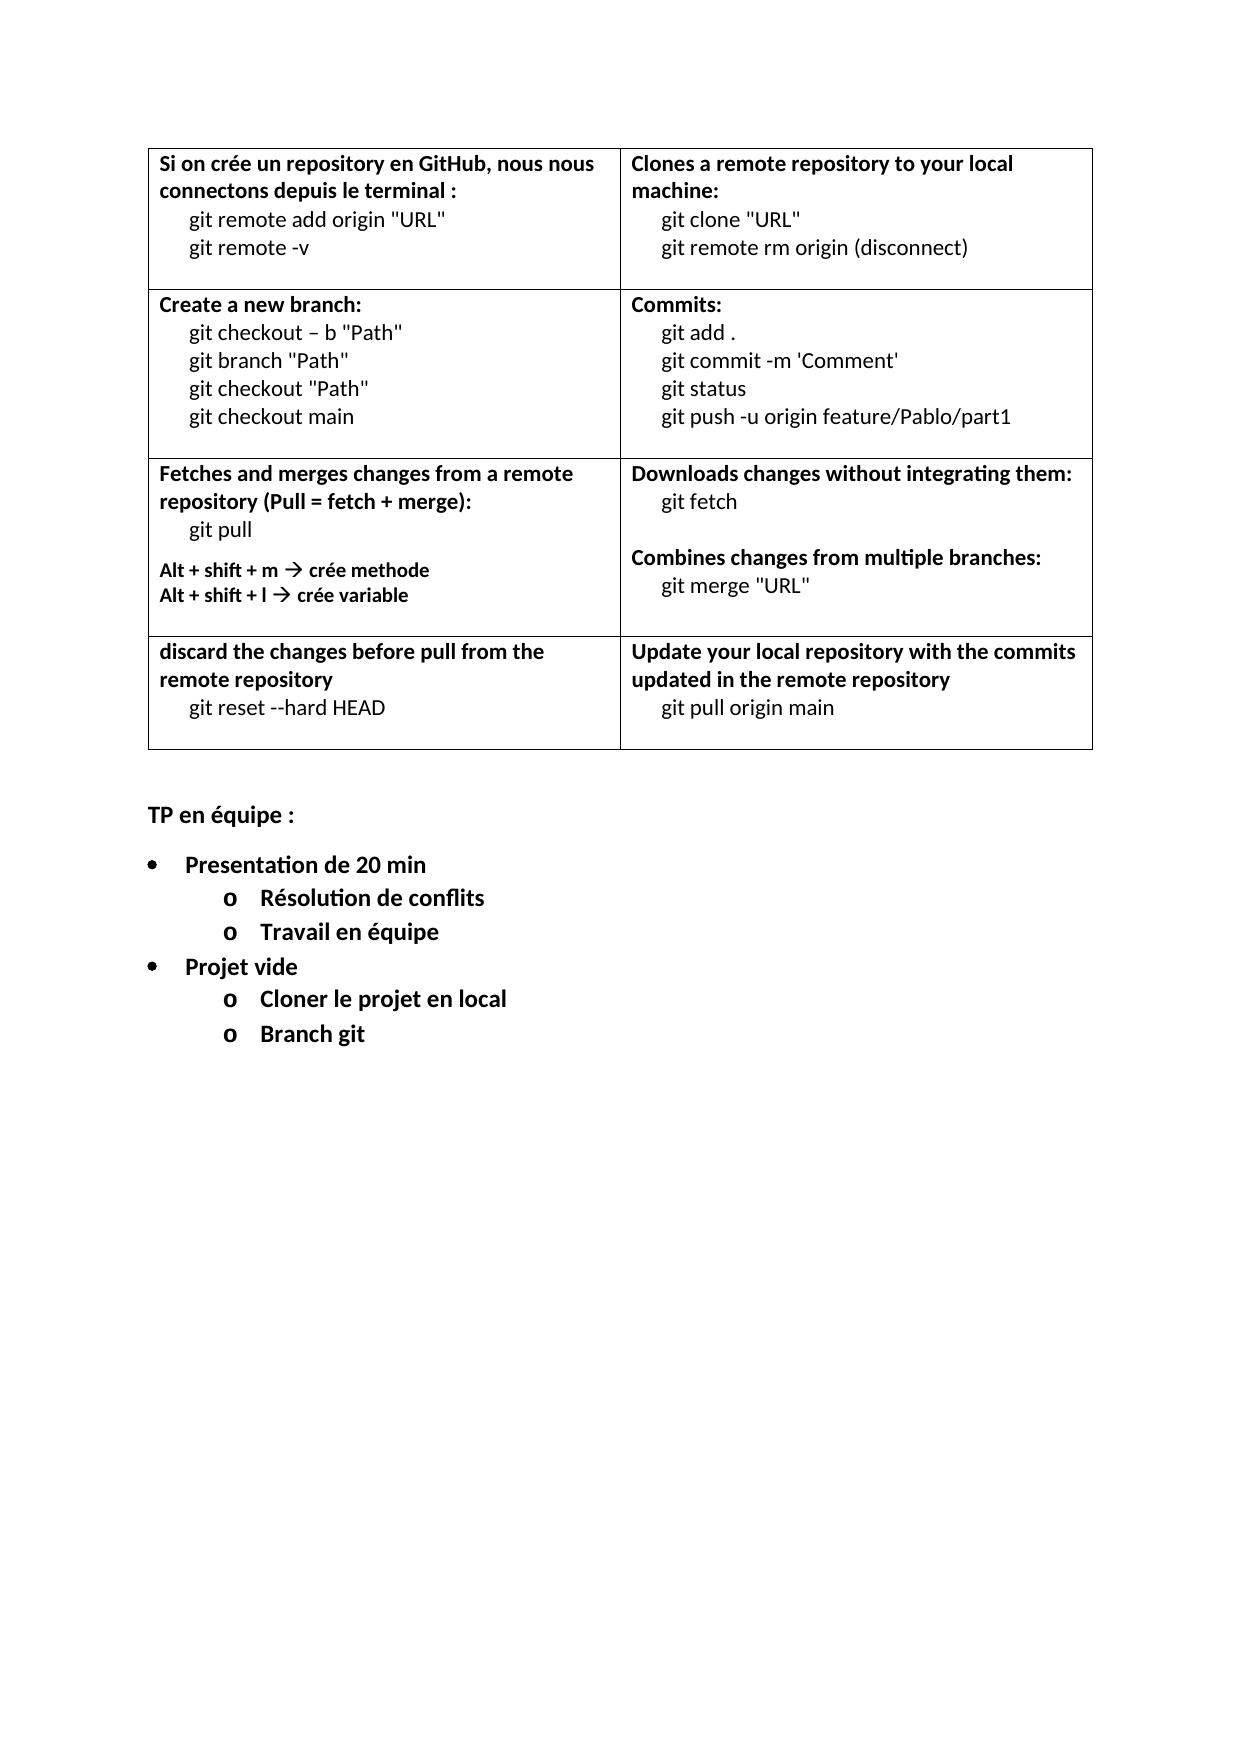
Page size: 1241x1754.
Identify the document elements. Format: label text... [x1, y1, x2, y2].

list Cloner le projet en local [223, 983, 1093, 1015]
list Résolution de conflits [223, 882, 1093, 914]
list Presentation de 20 min [148, 849, 1093, 880]
list Projet vide [148, 951, 1093, 981]
table_cell Fetches and merges changes from a remote repository (Pull = fetch + merge): git pull Alt + shift + m crée methode Alt + shift + l crée variable [149, 459, 620, 636]
list Travail en équipe [223, 916, 1093, 948]
table_cell discard the changes before pull from the remote repository git reset --hard HEAD [149, 637, 620, 749]
list Branch git [223, 1018, 1093, 1049]
table_header Clones a remote repository to your local machine: git clone "URL" git remote rm origin (disconnect) [621, 149, 1092, 289]
table_header Si on crée un repository en GitHub, nous nous connectons depuis le terminal : git remote add origin "URL" git remote -v [149, 149, 620, 289]
text TP en équipe : [148, 799, 1093, 830]
table_cell Create a new branch: git checkout – b "Path" git branch "Path" git checkout "Path" git checkout main [149, 290, 620, 458]
table_cell Update your local repository with the commits updated in the remote repository git pull origin main [621, 637, 1092, 749]
table_cell Downloads changes without integrating them: git fetch Combines changes from multiple branches: git merge "URL" [621, 459, 1092, 636]
table_cell Commits: git add . git commit -m 'Comment' git status git push -u origin feature/Pablo/part1 [621, 290, 1092, 458]
